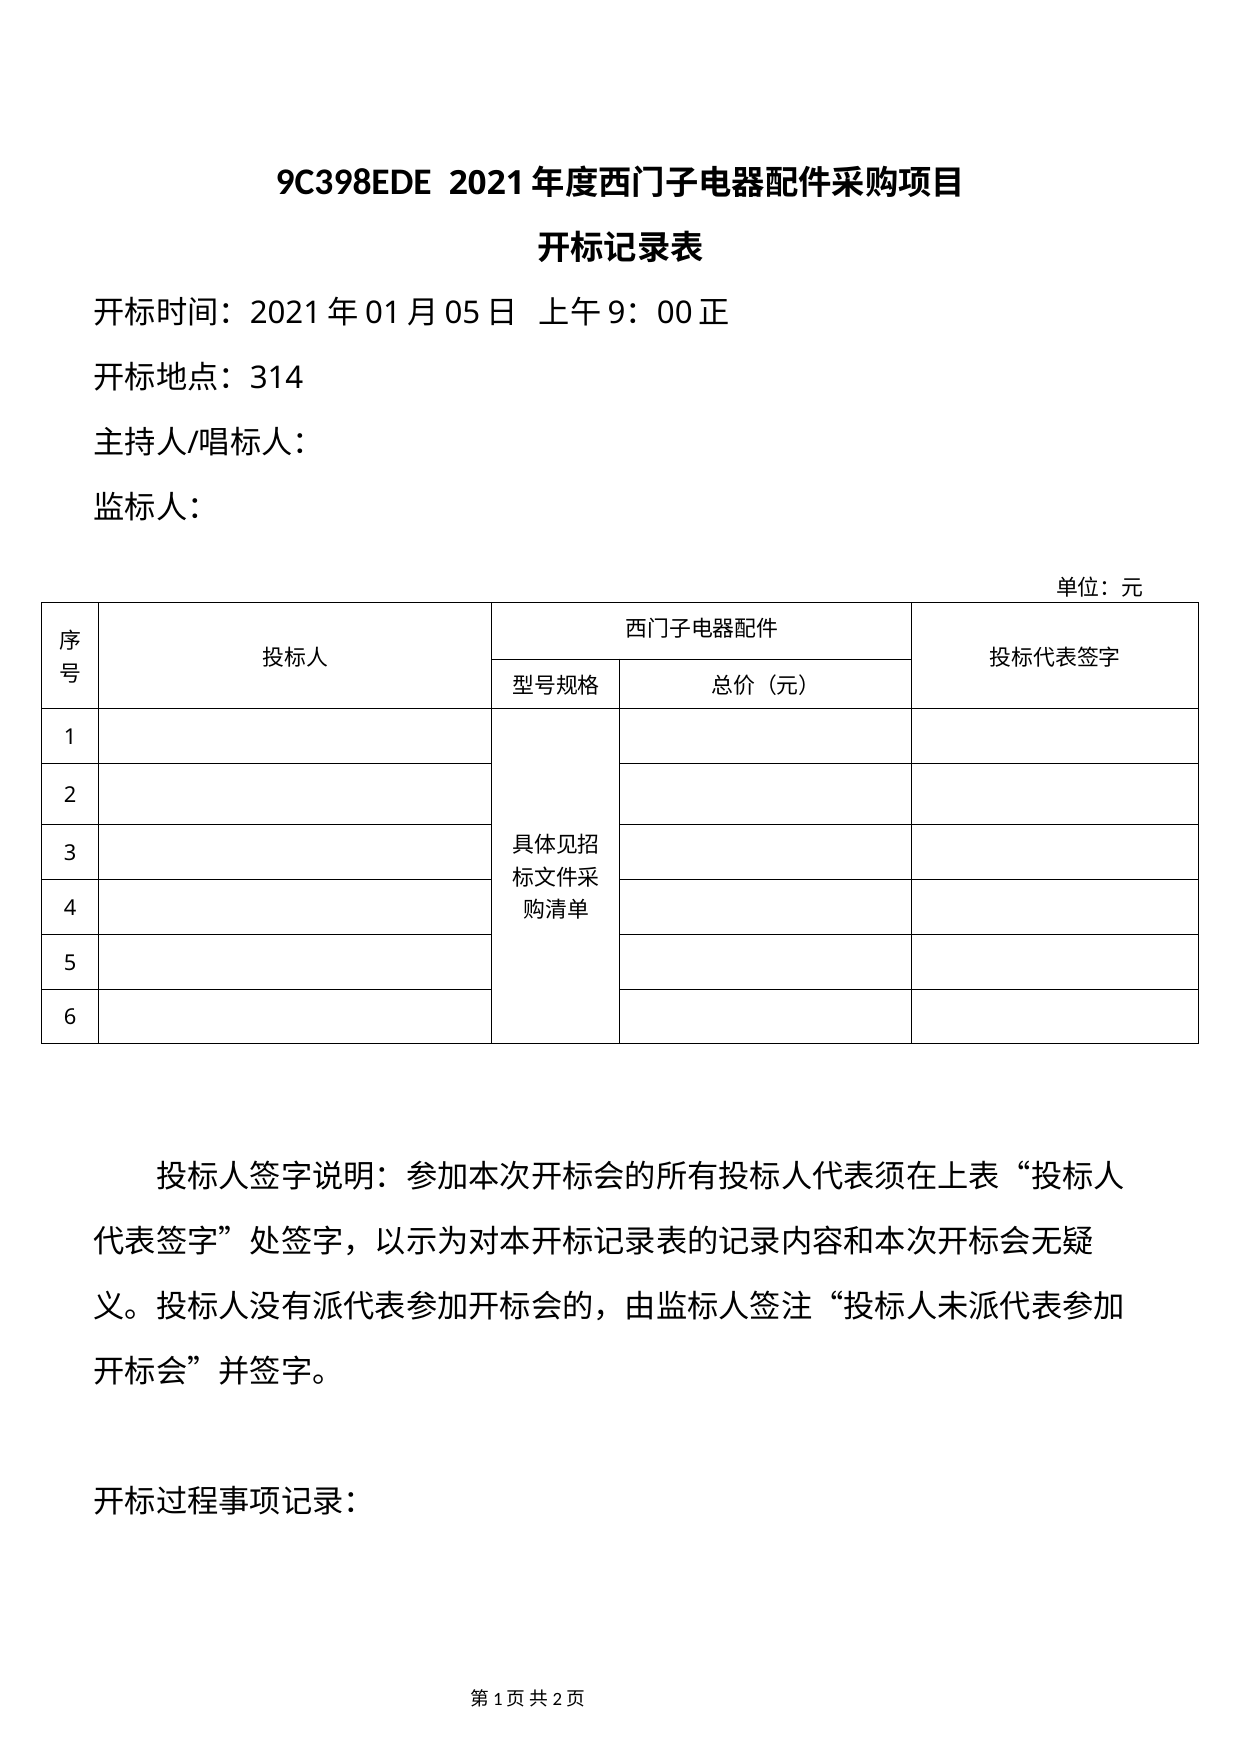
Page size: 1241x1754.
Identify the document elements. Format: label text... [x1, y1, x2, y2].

table_cell 1 [42, 709, 98, 763]
text 开标记录表 [93, 212, 1147, 277]
table_cell [912, 709, 1198, 763]
table_cell [99, 935, 491, 988]
table_cell 5 [42, 935, 98, 988]
table_cell [99, 990, 491, 1043]
text 9C398EDE 2021年度西门子电器配件采购项目 [93, 147, 1147, 212]
table_cell [99, 709, 491, 763]
table_cell [912, 990, 1198, 1043]
table_cell [620, 990, 911, 1043]
table_cell [99, 825, 491, 879]
table_header 投标代表签字 [912, 603, 1198, 708]
text 监标人： [93, 472, 1147, 537]
table_cell [99, 764, 491, 824]
table_cell [620, 709, 911, 763]
table_header 序号 [42, 603, 98, 708]
table_cell 3 [42, 825, 98, 879]
text 开标时间：2021年01月05日 上午9：00正 [93, 277, 1147, 342]
table_cell [912, 825, 1198, 879]
text 开标地点：314 [93, 342, 1147, 407]
table_cell [620, 935, 911, 988]
table_cell [620, 880, 911, 934]
table_cell 型号规格 [492, 660, 619, 708]
text 开标过程事项记录： [93, 1467, 1147, 1532]
text 主持人/唱标人： [93, 407, 1147, 472]
text 单位：元 [93, 570, 1147, 602]
table_cell [620, 825, 911, 879]
table_cell 4 [42, 880, 98, 934]
table_cell 具体见招标文件采购清单 [492, 709, 619, 1043]
table_header 西门子电器配件 [492, 603, 911, 658]
table_cell [620, 764, 911, 824]
table_cell [99, 880, 491, 934]
table_cell 6 [42, 990, 98, 1043]
table_cell 总价（元） [620, 660, 911, 708]
table_cell [912, 764, 1198, 824]
table_header 投标人 [99, 603, 491, 708]
table_cell 2 [42, 764, 98, 824]
text 投标人签字说明：参加本次开标会的所有投标人代表须在上表“投标人代表签字”处签字，以示为对本开标记录表的记录内容和本次开标会无疑义。投标人没有派代表参加开标会的，由监标人签注“投标人未派代表参加开标会”并签字。 [93, 1142, 1147, 1402]
table_cell [912, 880, 1198, 934]
table_cell [912, 935, 1198, 988]
